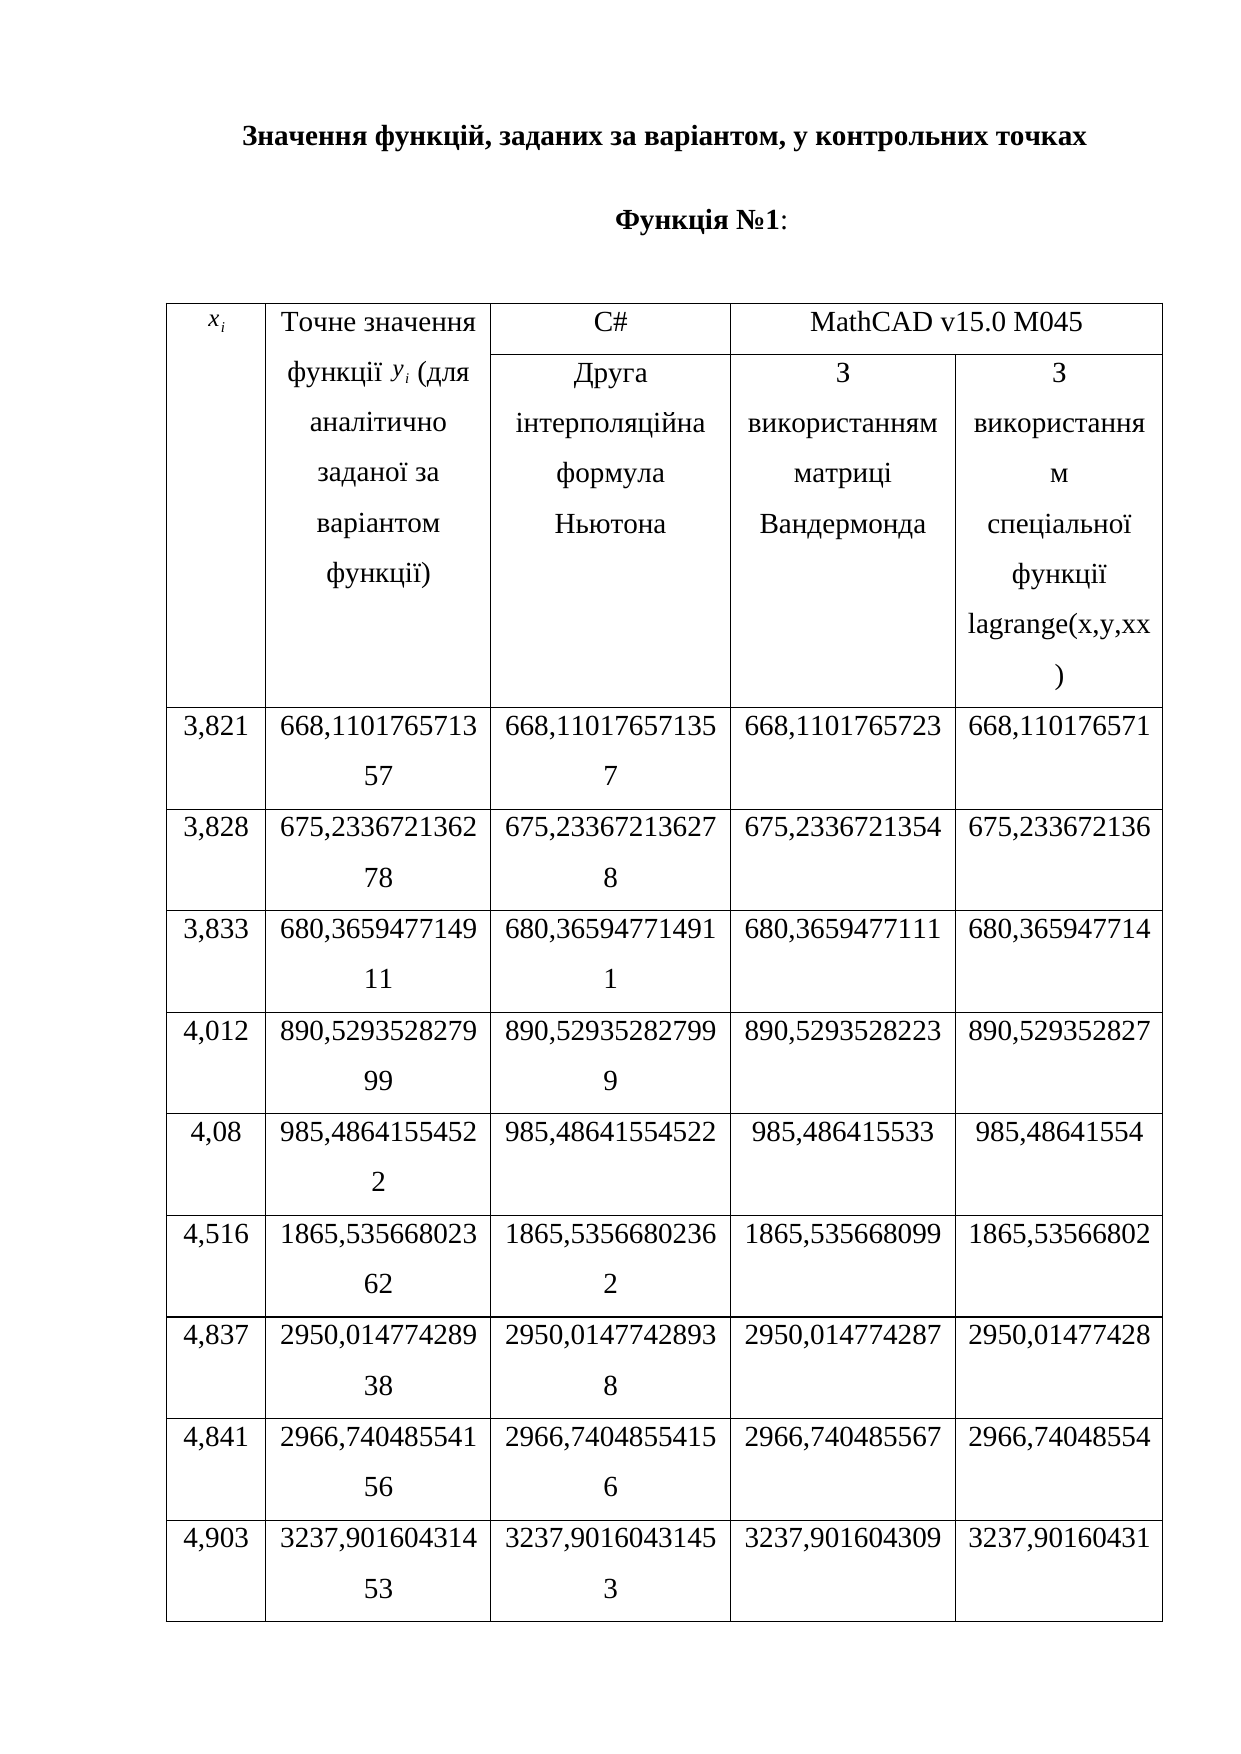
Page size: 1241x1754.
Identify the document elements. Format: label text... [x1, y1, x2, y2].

table_header MathCAD v15.0 M045 [731, 304, 1162, 354]
table_cell 2966,74048554156 [491, 1419, 730, 1519]
table_cell 890,5293528223 [731, 1013, 955, 1113]
table_cell 890,529352827 [956, 1013, 1162, 1113]
table_cell 675,233672136278 [266, 810, 490, 910]
table_cell Друга інтерполяційна формула Ньютона [491, 355, 730, 707]
table_cell 680,3659477111 [731, 911, 955, 1012]
table_cell 3237,90160431 [956, 1521, 1162, 1621]
table_header [167, 304, 265, 707]
table_cell 675,2336721354 [731, 810, 955, 910]
table_cell 985,48641554 [956, 1114, 1162, 1215]
table_cell 890,529352827999 [491, 1013, 730, 1113]
table_cell 2966,740485567 [731, 1419, 955, 1519]
table_cell 4,08 [167, 1114, 265, 1215]
table_cell 985,48641554522 [491, 1114, 730, 1215]
table_cell 3237,90160431453 [266, 1521, 490, 1621]
table_cell 680,365947714 [956, 911, 1162, 1012]
table_cell З використанням спеціальної функції lagrange(x,y,xx) [956, 355, 1162, 707]
table_cell 4,841 [167, 1419, 265, 1519]
table_cell 985,48641554522 [266, 1114, 490, 1215]
table_cell 4,516 [167, 1216, 265, 1316]
table_cell 1865,53566802362 [491, 1216, 730, 1316]
table_cell 1865,535668099 [731, 1216, 955, 1316]
table_header Точне значення функції (для аналітично заданої за варіантом функції) [266, 304, 490, 707]
table_cell 1865,53566802362 [266, 1216, 490, 1316]
table_header C# [491, 304, 730, 354]
table_cell 3,828 [167, 810, 265, 910]
table_cell 668,1101765723 [731, 708, 955, 808]
table_cell 3237,901604309 [731, 1521, 955, 1621]
table_cell 4,012 [167, 1013, 265, 1113]
table_cell 680,365947714911 [266, 911, 490, 1012]
table_cell 4,837 [167, 1318, 265, 1418]
table_cell 2950,01477428938 [491, 1318, 730, 1418]
table_cell 3237,90160431453 [491, 1521, 730, 1621]
table_cell 890,529352827999 [266, 1013, 490, 1113]
table_cell З використанням матриці Вандермонда [731, 355, 955, 707]
table_cell 2966,74048554 [956, 1419, 1162, 1519]
table_cell 2966,74048554156 [266, 1419, 490, 1519]
table_cell 2950,01477428 [956, 1318, 1162, 1418]
table_cell 2950,01477428938 [266, 1318, 490, 1418]
table_cell 675,233672136 [956, 810, 1162, 910]
table_cell 2950,014774287 [731, 1318, 955, 1418]
table_cell 4,903 [167, 1521, 265, 1621]
table_cell 985,486415533 [731, 1114, 955, 1215]
text Функція №1: [177, 202, 1152, 236]
table_cell 3,821 [167, 708, 265, 808]
table_cell 675,233672136278 [491, 810, 730, 910]
table_cell 668,110176571357 [491, 708, 730, 808]
table_cell 1865,53566802 [956, 1216, 1162, 1316]
table_cell 3,833 [167, 911, 265, 1012]
text Значення функцій, заданих за варіантом, у контрольних точках [177, 118, 1152, 152]
table_cell 668,110176571 [956, 708, 1162, 808]
table_cell 680,365947714911 [491, 911, 730, 1012]
table_cell 668,110176571357 [266, 708, 490, 808]
